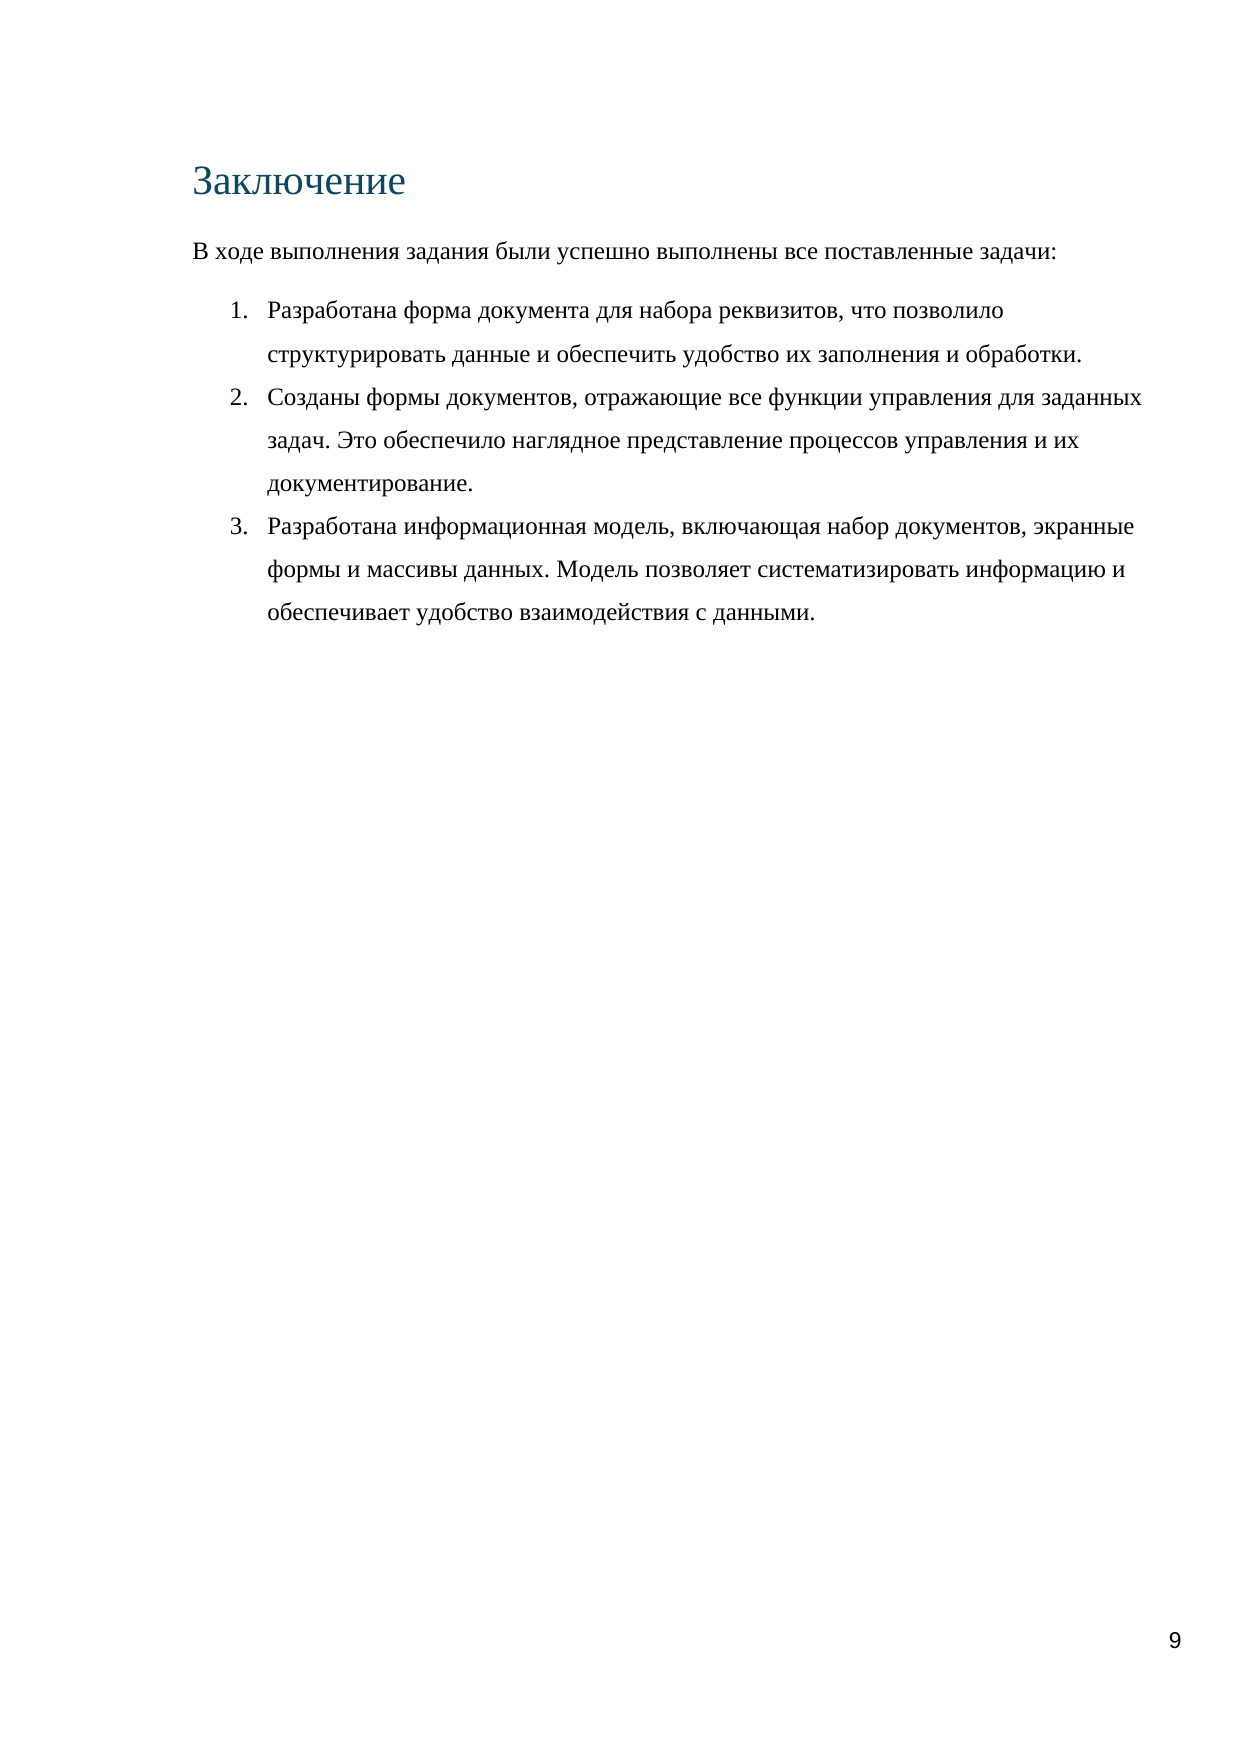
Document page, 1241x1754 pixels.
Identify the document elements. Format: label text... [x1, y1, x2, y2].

text В ходе выполнения задания были успешно выполнены все поставленные задачи: [118, 236, 1181, 264]
list Разработана информационная модель, включающая набор документов, экранные формы и массивы данных. Модель позволяет систематизировать информацию и обеспечивает удобство взаимодействия с данными. [229, 511, 1181, 626]
subtitle Заключение [118, 156, 1181, 203]
list Созданы формы документов, отражающие все функции управления для заданных задач. Это обеспечило наглядное представление процессов управления и их документирование. [229, 382, 1181, 497]
list Разработана форма документа для набора реквизитов, что позволило структурировать данные и обеспечить удобство их заполнения и обработки. [229, 296, 1181, 367]
